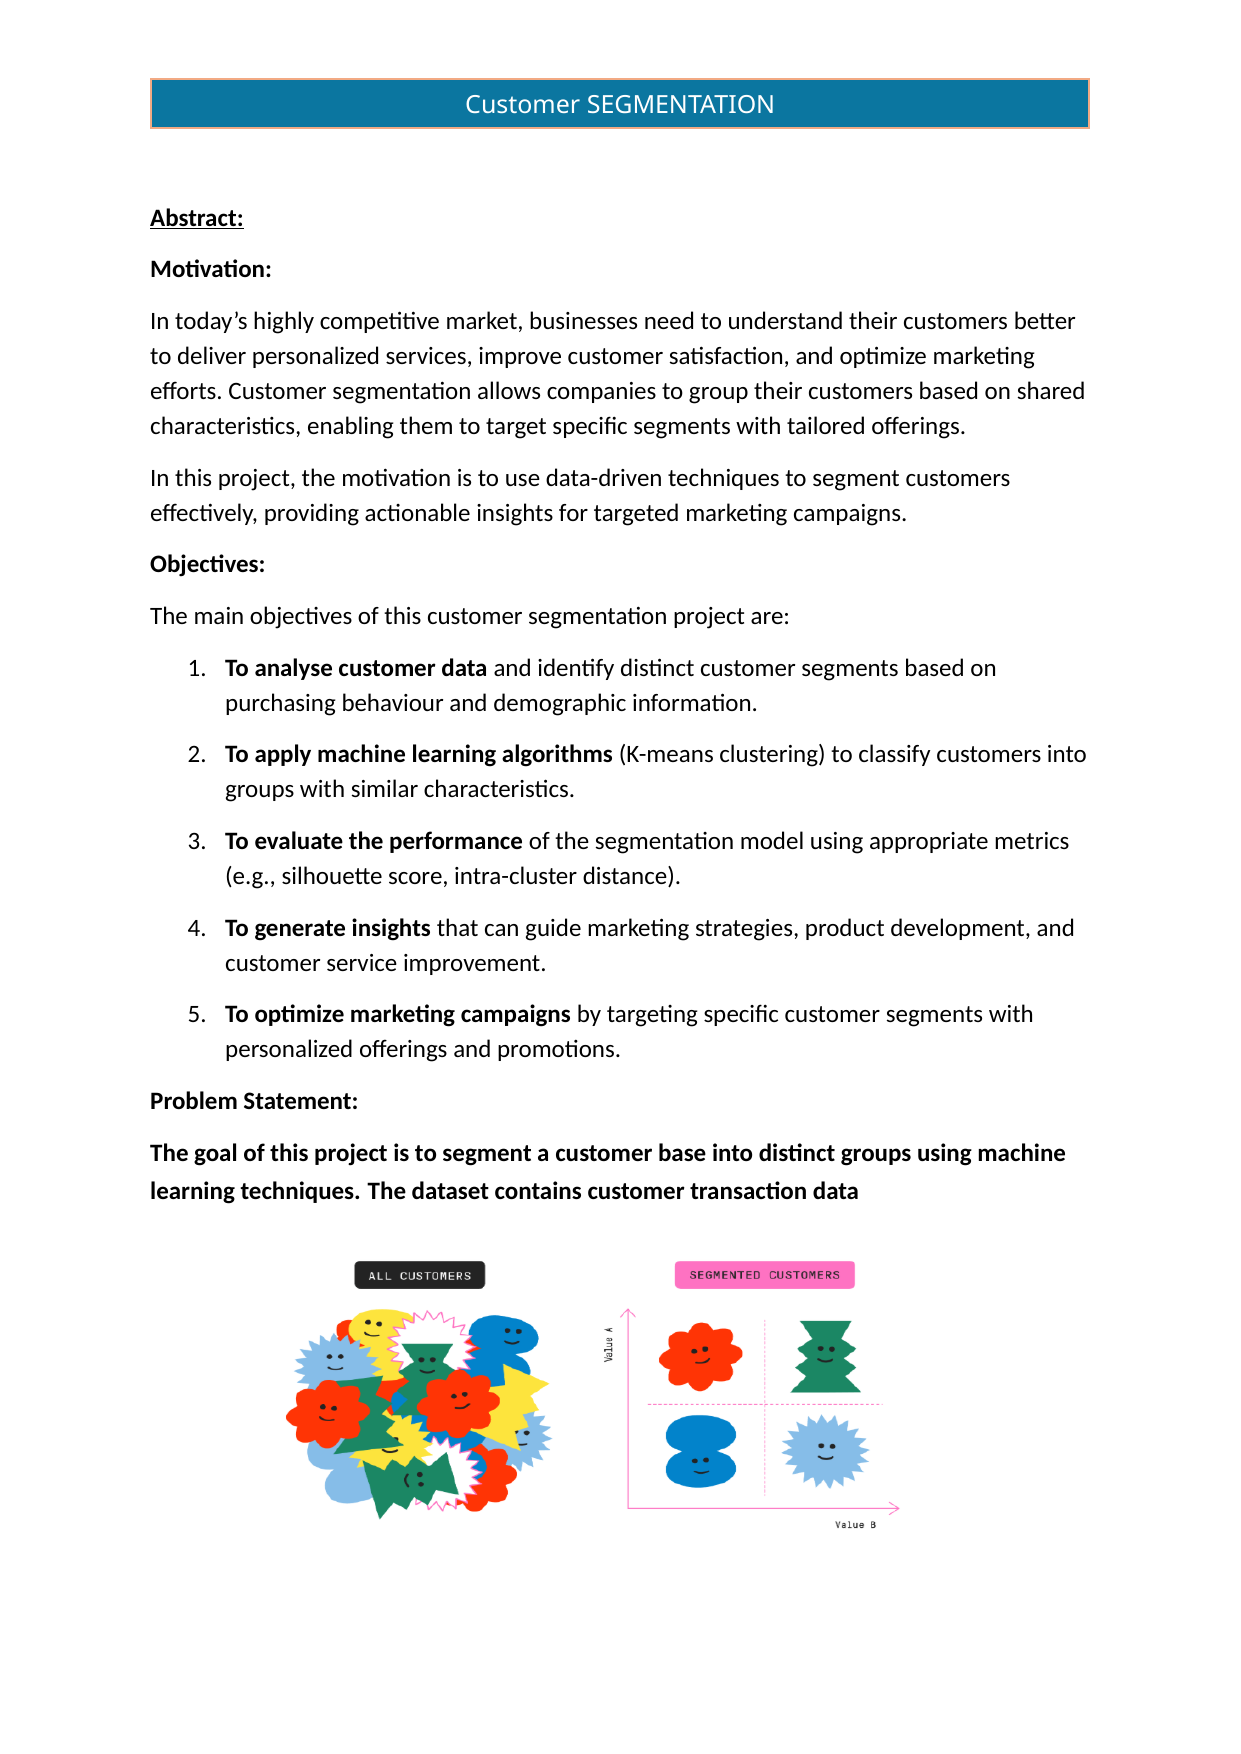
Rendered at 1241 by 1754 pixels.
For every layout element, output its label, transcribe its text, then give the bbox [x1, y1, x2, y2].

list To analyse customer data and identify distinct customer segments based on purchasing behaviour and demographic information. [187, 652, 1090, 717]
text Problem Statement: [150, 1085, 1090, 1116]
list To apply machine learning algorithms (K-means clustering) to classify customers into groups with similar characteristics. [187, 738, 1090, 804]
text Abstract: [150, 202, 1090, 232]
text Objectives: [150, 548, 1090, 579]
picture [246, 1210, 975, 1555]
text The main objectives of this customer segmentation project are: [150, 600, 1090, 631]
list To evaluate the performance of the segmentation model using appropriate metrics (e.g., silhouette score, intra-cluster distance). [187, 825, 1090, 891]
text Motivation: [150, 253, 1090, 284]
text In today’s highly competitive market, businesses need to understand their customers better to deliver personalized services, improve customer satisfaction, and optimize marketing efforts. Customer segmentation allows companies to group their customers based on shared characteristics, enabling them to target specific segments with tailored offerings. [150, 305, 1090, 441]
text In this project, the motivation is to use data-driven techniques to segment customers effectively, providing actionable insights for targeted marketing campaigns. [150, 462, 1090, 527]
list To generate insights that can guide marketing strategies, product development, and customer service improvement. [187, 912, 1090, 977]
list To optimize marketing campaigns by targeting specific customer segments with personalized offerings and promotions. [187, 998, 1090, 1064]
text The goal of this project is to segment a customer base into distinct groups using machine learning techniques. The dataset contains customer transaction data [150, 1137, 1090, 1206]
